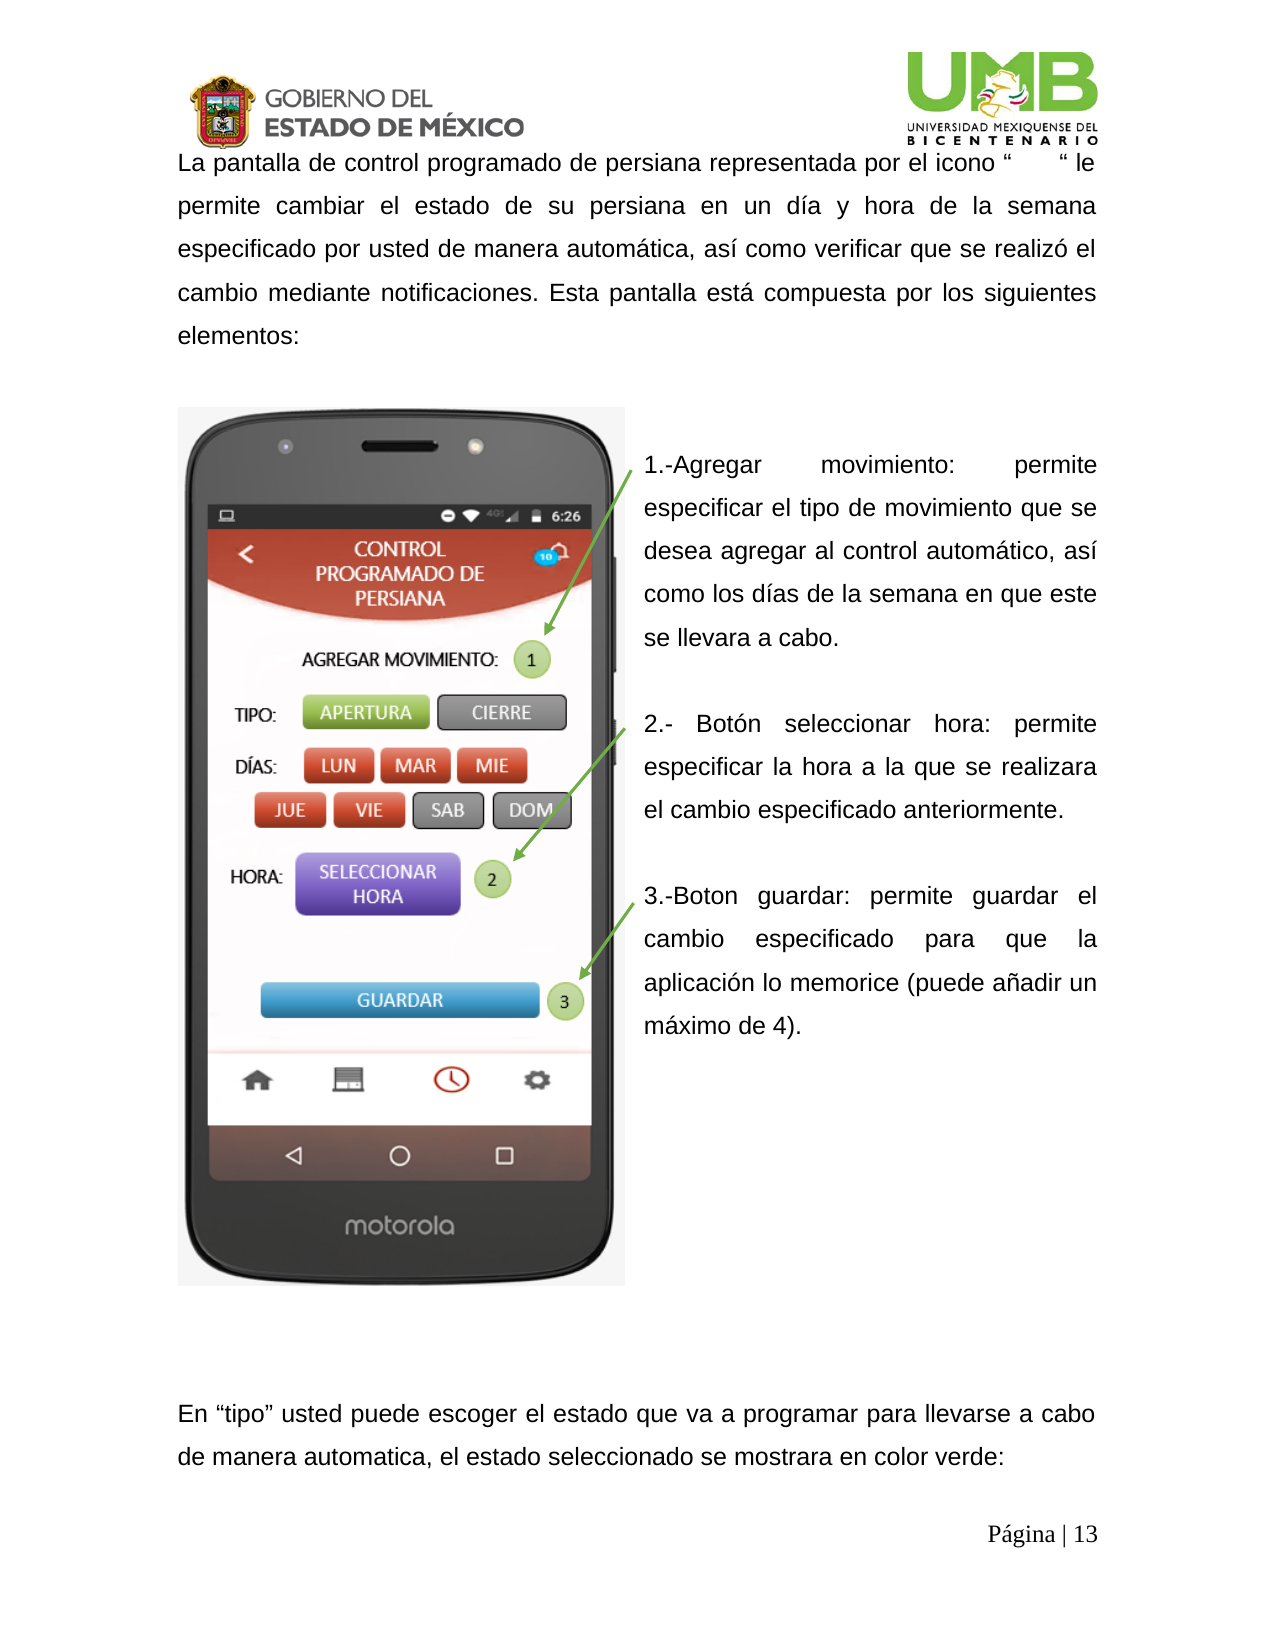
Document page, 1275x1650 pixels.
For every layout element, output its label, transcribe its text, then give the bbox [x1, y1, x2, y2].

picture [907, 52, 1098, 145]
text 3.-Boton guardar: permite guardar el cambio especificado para que la aplicación lo memorice (puede añadir un máximo de 4). [625, 881, 1098, 1039]
text 2.- Botón seleccionar hora: permite especificar la hora a la que se realizara el cambio especificado anteriormente. [625, 709, 1098, 824]
text La pantalla de control programado de persiana representada por el icono “ “ le permite cambiar el estado de su persiana en un día y hora de la semana especificado por usted de manera automática, así como verificar que se realizó el cambio mediante notificaciones. Esta pantalla está compuesta por los siguientes elementos: [177, 148, 1098, 349]
text 1.-Agregar movimiento: permite especificar el tipo de movimiento que se desea agregar al control automático, así como los días de la semana en que este se llevara a cabo. [625, 450, 1098, 651]
text En “tipo” usted puede escoger el estado que va a programar para llevarse a cabo de manera automatica, el estado seleccionado se mostrara en color verde: [177, 1399, 1098, 1471]
picture [189, 73, 524, 149]
